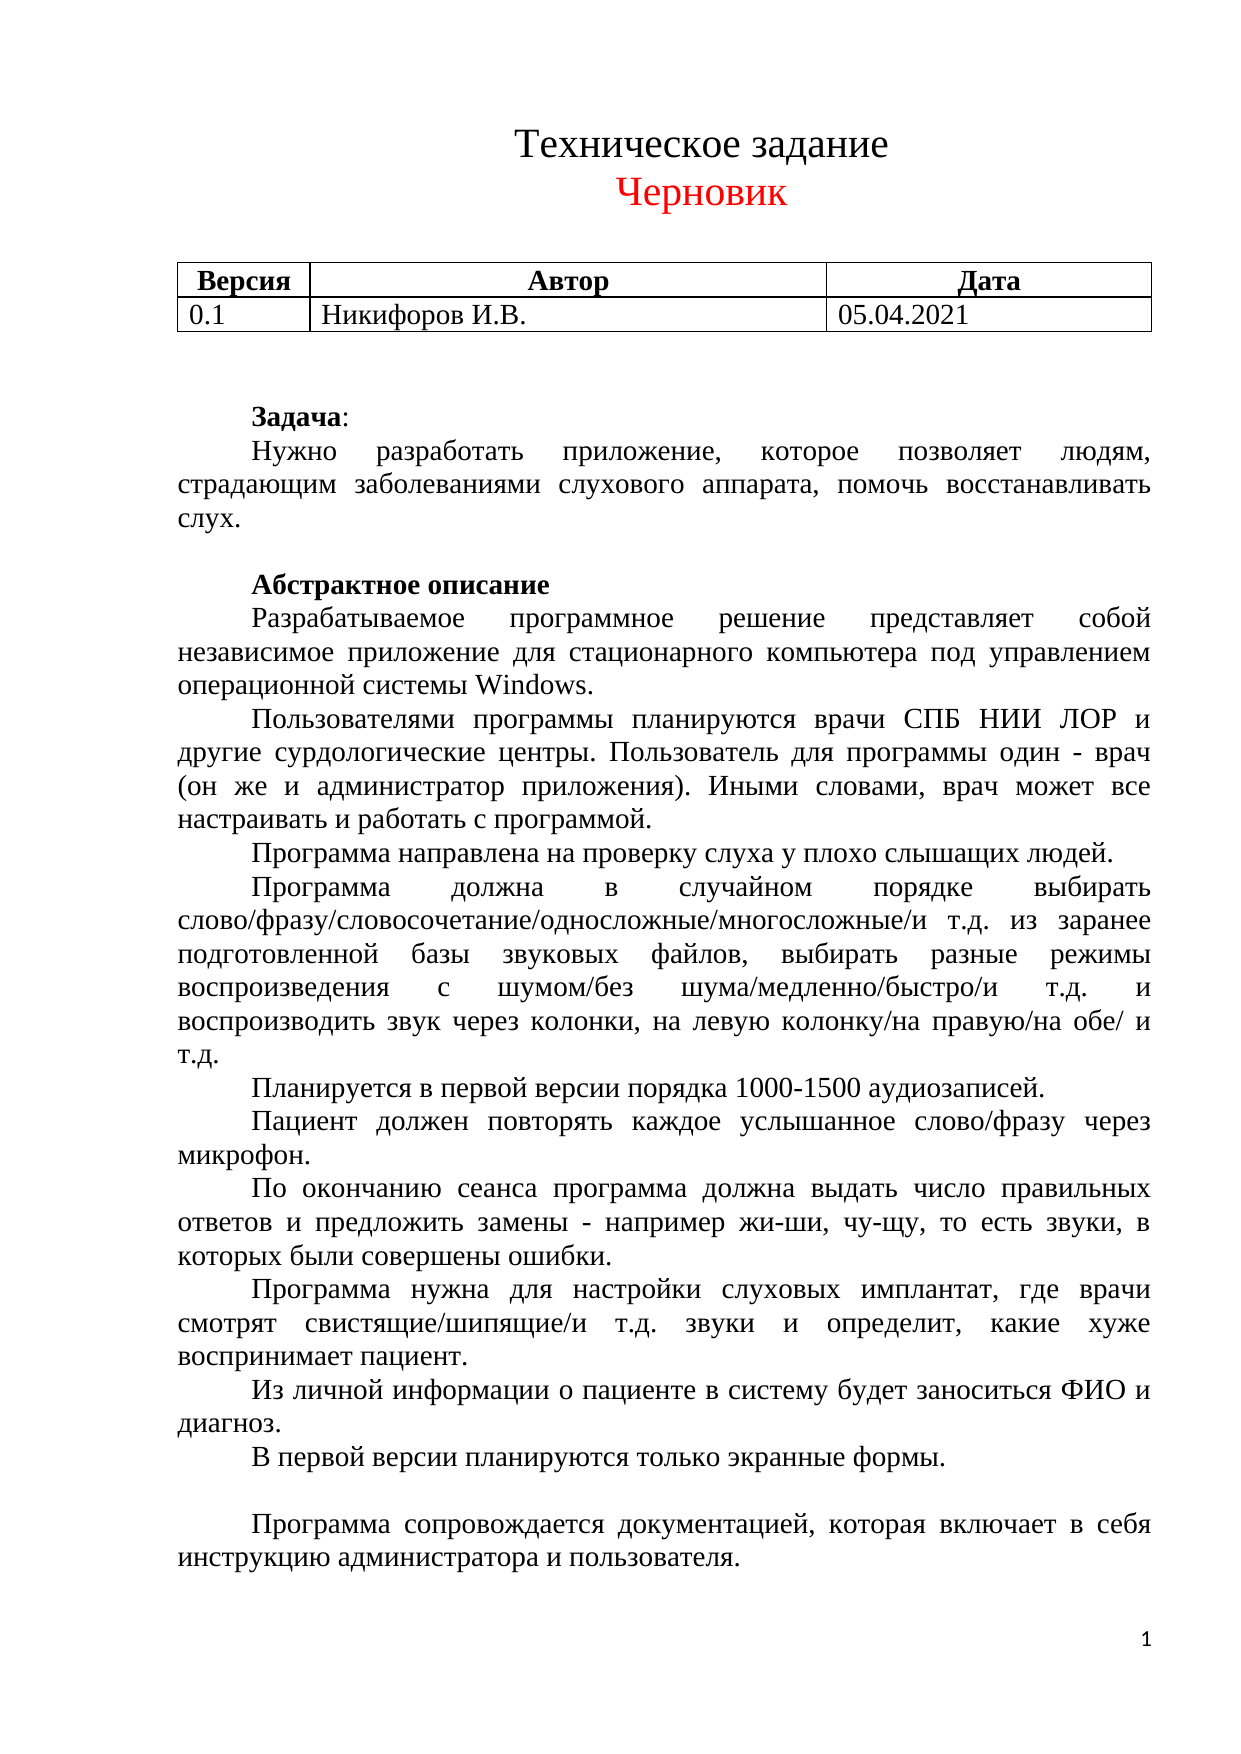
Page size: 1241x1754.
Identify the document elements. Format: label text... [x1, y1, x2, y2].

table_header Версия [178, 263, 309, 296]
text Программа направлена на проверку слуха у плохо слышащих людей. [177, 835, 1152, 869]
text Из личной информации о пациенте в систему будет заноситься ФИО и диагноз. [177, 1372, 1152, 1439]
table_cell Никифоров И.В. [311, 298, 826, 331]
text Программа нужна для настройки слуховых имплантат, где врачи смотрят свистящие/шипящие/и т.д. звуки и определит, какие хуже воспринимает пациент. [177, 1271, 1152, 1372]
text Абстрактное описание [177, 567, 1152, 600]
text Пользователями программы планируются врачи СПБ НИИ ЛОР и другие сурдологические центры. Пользователь для программы один - врач (он же и администратор приложения). Иными словами, врач может все настраивать и работать с программой. [177, 701, 1152, 835]
text Планируется в первой версии порядка 1000-1500 аудиозаписей. [177, 1070, 1152, 1103]
text Нужно разработать приложение, которое позволяет людям, страдающим заболеваниями слухового аппарата, помочь восстанавливать слух. [177, 433, 1152, 533]
text В первой версии планируются только экранные формы. [177, 1439, 1152, 1472]
text Программа сопровождается документацией, которая включает в себя инструкцию администратора и пользователя. [177, 1506, 1152, 1573]
text Разрабатываемое программное решение представляет собой независимое приложение для стационарного компьютера под управлением операционной системы Windows. [177, 600, 1152, 701]
text Задача: [177, 399, 1152, 433]
table_cell 0.1 [178, 298, 309, 331]
table_header Автор [311, 263, 826, 296]
table_header Дата [827, 263, 1151, 296]
text Программа должна в случайном порядке выбирать слово/фразу/словосочетание/односложные/многосложные/и т.д. из заранее подготовленной базы звуковых файлов, выбирать разные режимы воспроизведения с шумом/без шума/медленно/быстро/и т.д. и воспроизводить звук через колонки, на левую колонку/на правую/на обе/ и т.д. [177, 869, 1152, 1070]
text Техническое задание [177, 118, 1152, 166]
text Черновик [177, 166, 1152, 214]
table_cell 05.04.2021 [827, 298, 1151, 331]
text По окончанию сеанса программа должна выдать число правильных ответов и предложить замены - например жи-ши, чу-щу, то есть звуки, в которых были совершены ошибки. [177, 1171, 1152, 1271]
text Пациент должен повторять каждое услышанное слово/фразу через микрофон. [177, 1103, 1152, 1171]
